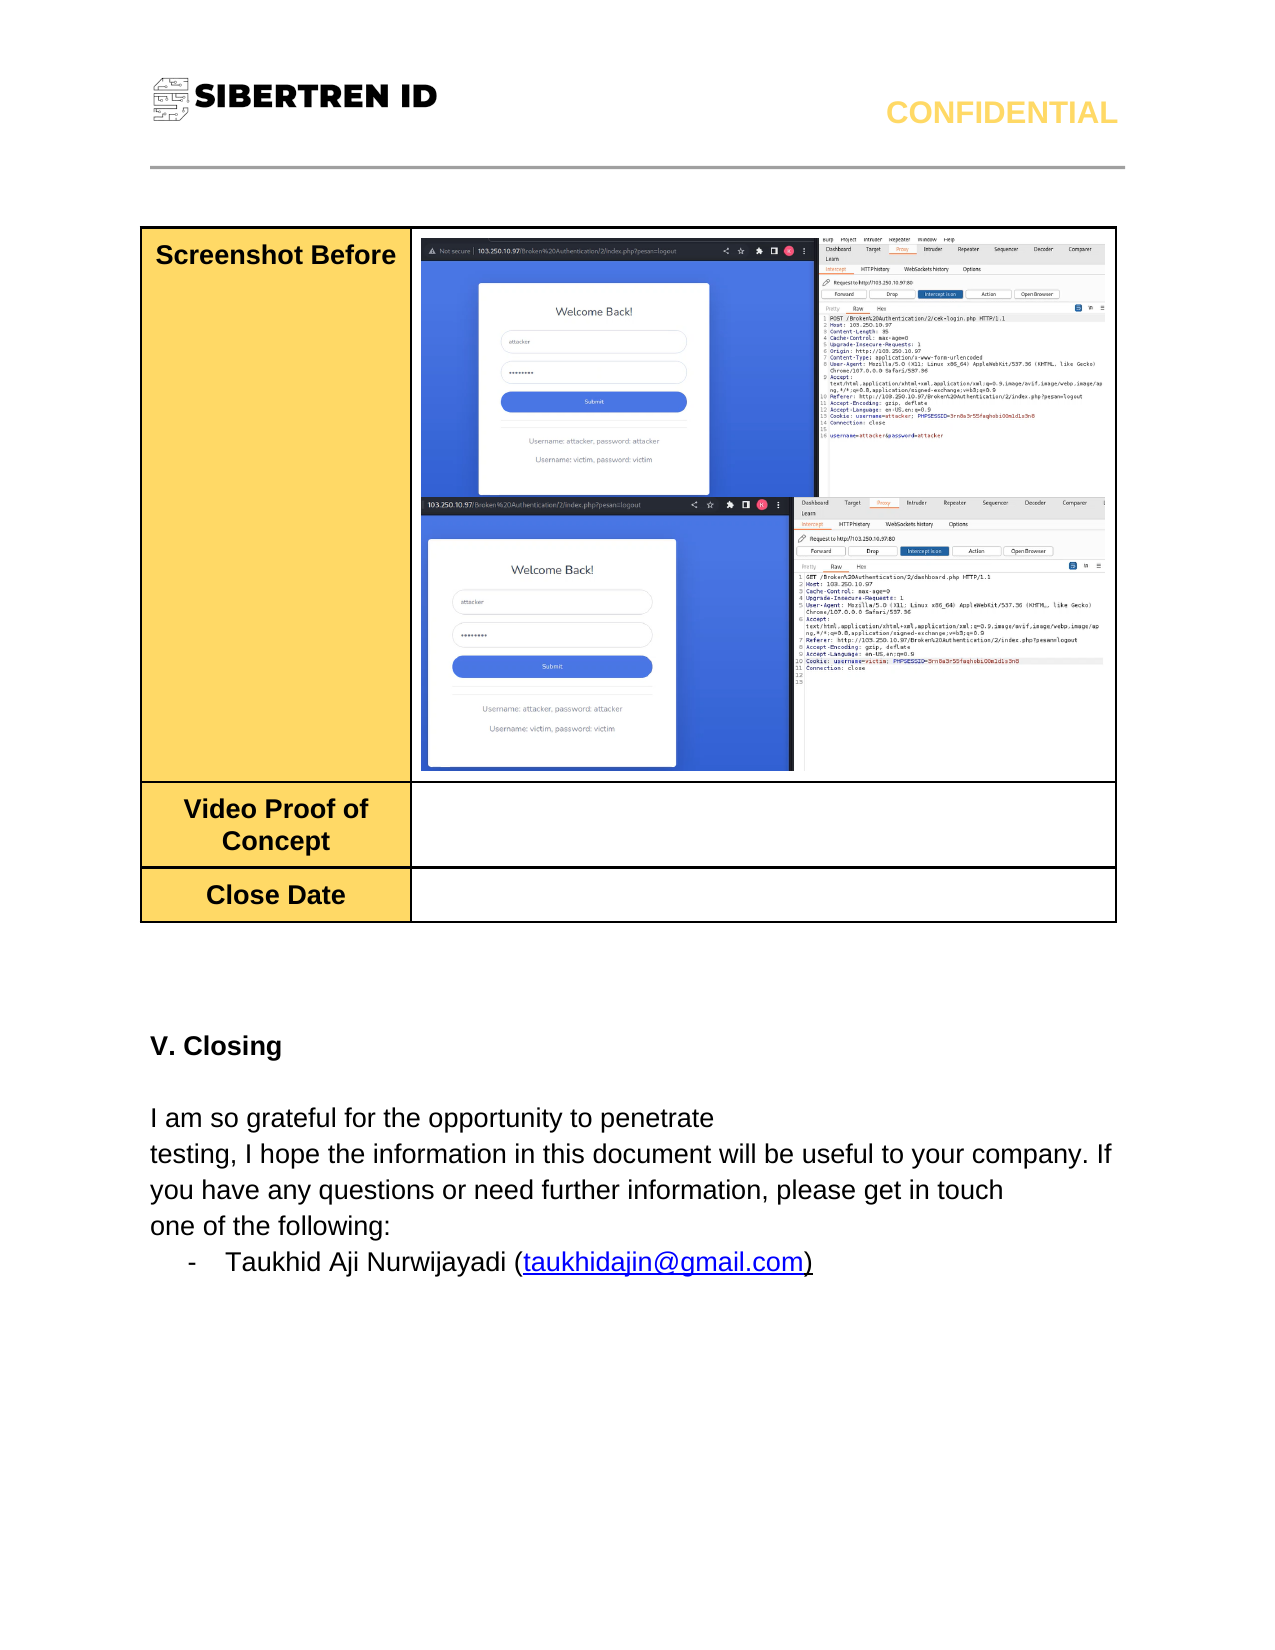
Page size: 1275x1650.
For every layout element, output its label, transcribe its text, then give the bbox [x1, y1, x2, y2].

table_cell [412, 869, 1115, 921]
picture [150, 75, 440, 124]
table_cell [412, 229, 1115, 781]
text one of the following: [150, 1210, 1125, 1241]
list Taukhid Aji Nurwijayadi (taukhidajin@gmail.com) [187, 1246, 1125, 1277]
table_cell [412, 783, 1115, 866]
text I am so grateful for the opportunity to penetrate [150, 1102, 1125, 1133]
table_cell Video Proof of Concept [142, 783, 410, 866]
table_cell Close Date [142, 869, 410, 921]
picture [421, 238, 1105, 771]
text V. Closing [150, 1030, 1125, 1062]
table_cell Screenshot Before [142, 229, 410, 781]
text testing, I hope the information in this document will be useful to your company. If you have any questions or need further information, please get in touch [150, 1138, 1125, 1205]
